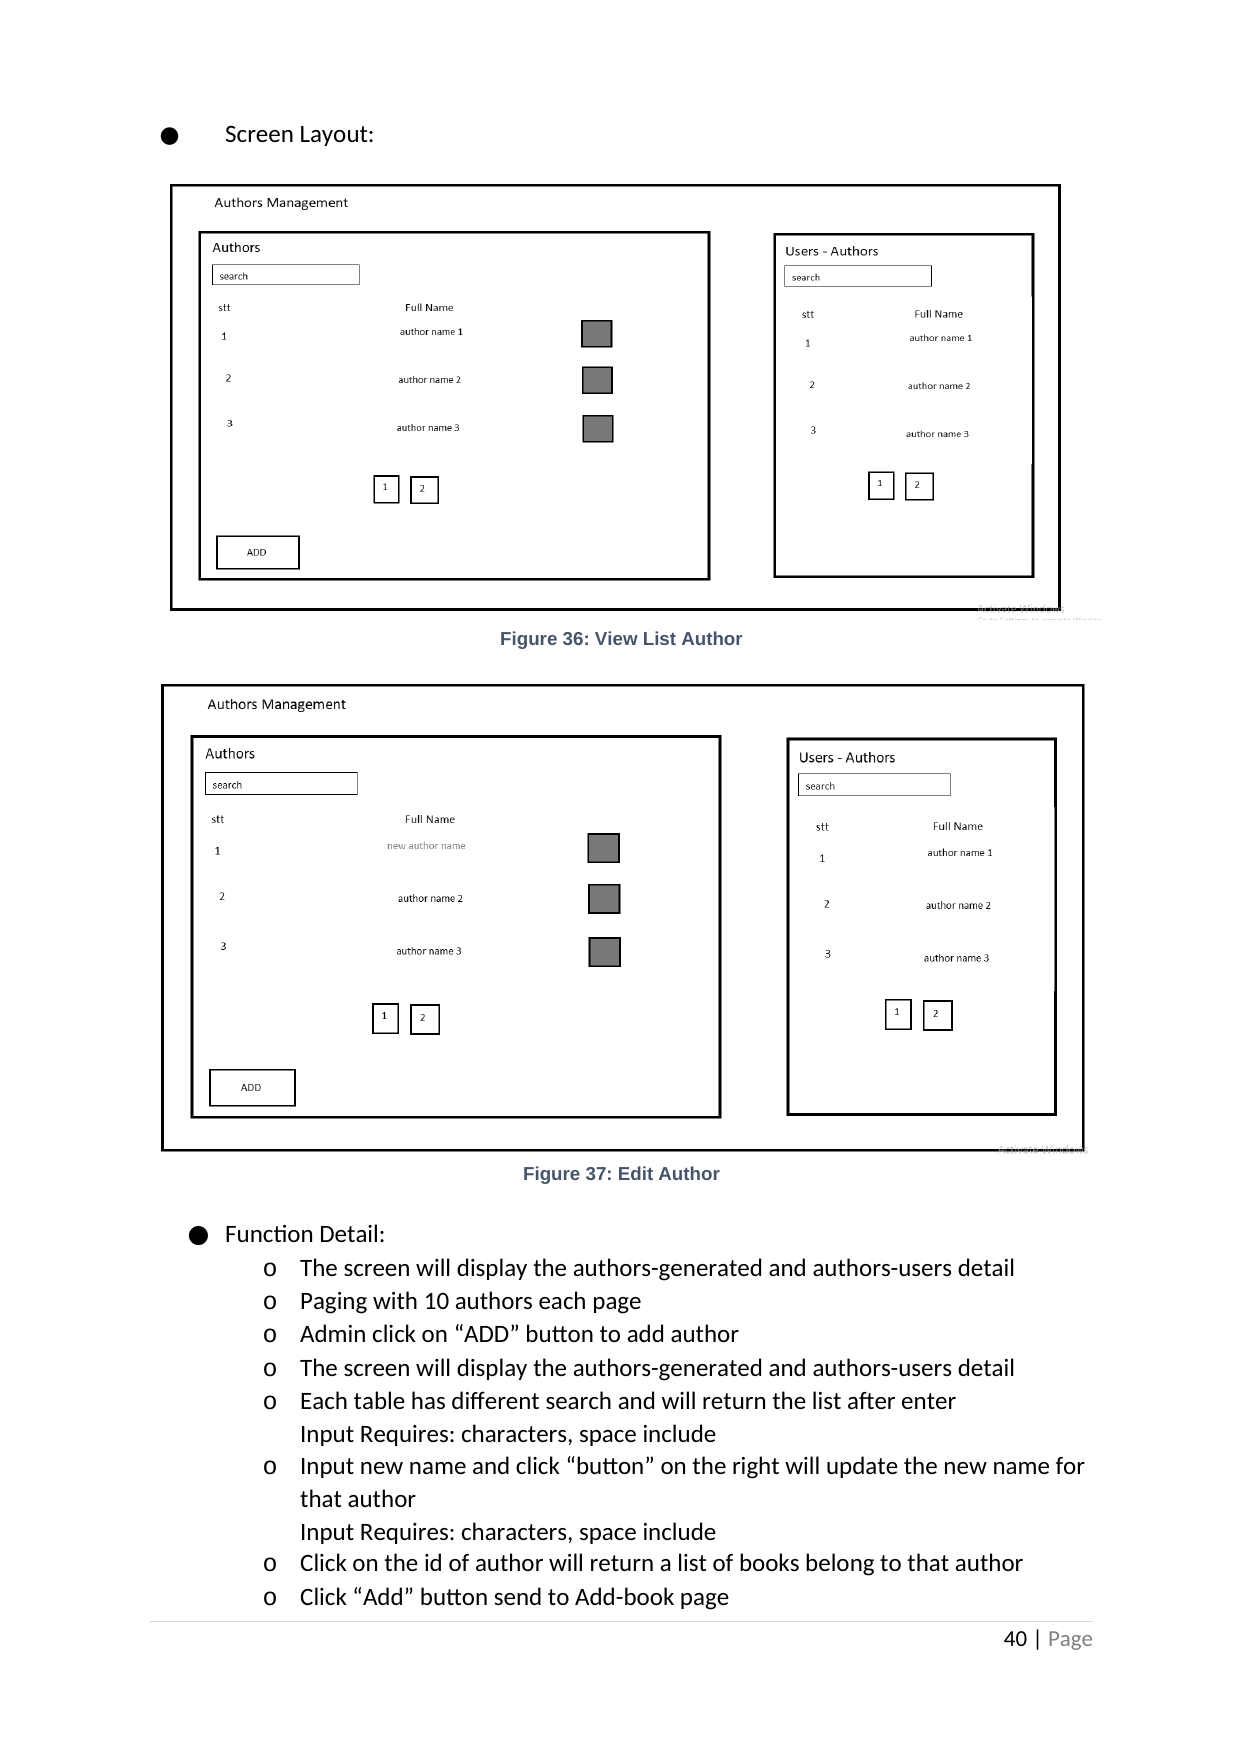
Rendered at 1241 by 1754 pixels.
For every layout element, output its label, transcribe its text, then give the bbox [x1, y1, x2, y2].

list Screen Layout: [159, 118, 1093, 149]
list Click on the id of author will return a list of books belong to that author [262, 1548, 1093, 1579]
list Input new name and click “button” on the right will update the new name for that author Input Requires: characters, space include [262, 1450, 1093, 1546]
list Click “Add” button send to Add-book page [262, 1581, 1093, 1613]
list Each table has different search and will return the list after enter Input Requires: characters, space include [262, 1385, 1093, 1449]
list Admin click on “ADD” button to add author [262, 1318, 1093, 1350]
list Function Detail: [187, 1216, 1093, 1250]
list The screen will display the authors-generated and authors-users detail [262, 1252, 1093, 1284]
list The screen will display the authors-generated and authors-users detail [262, 1352, 1093, 1384]
list Paging with 10 authors each page [262, 1285, 1093, 1317]
